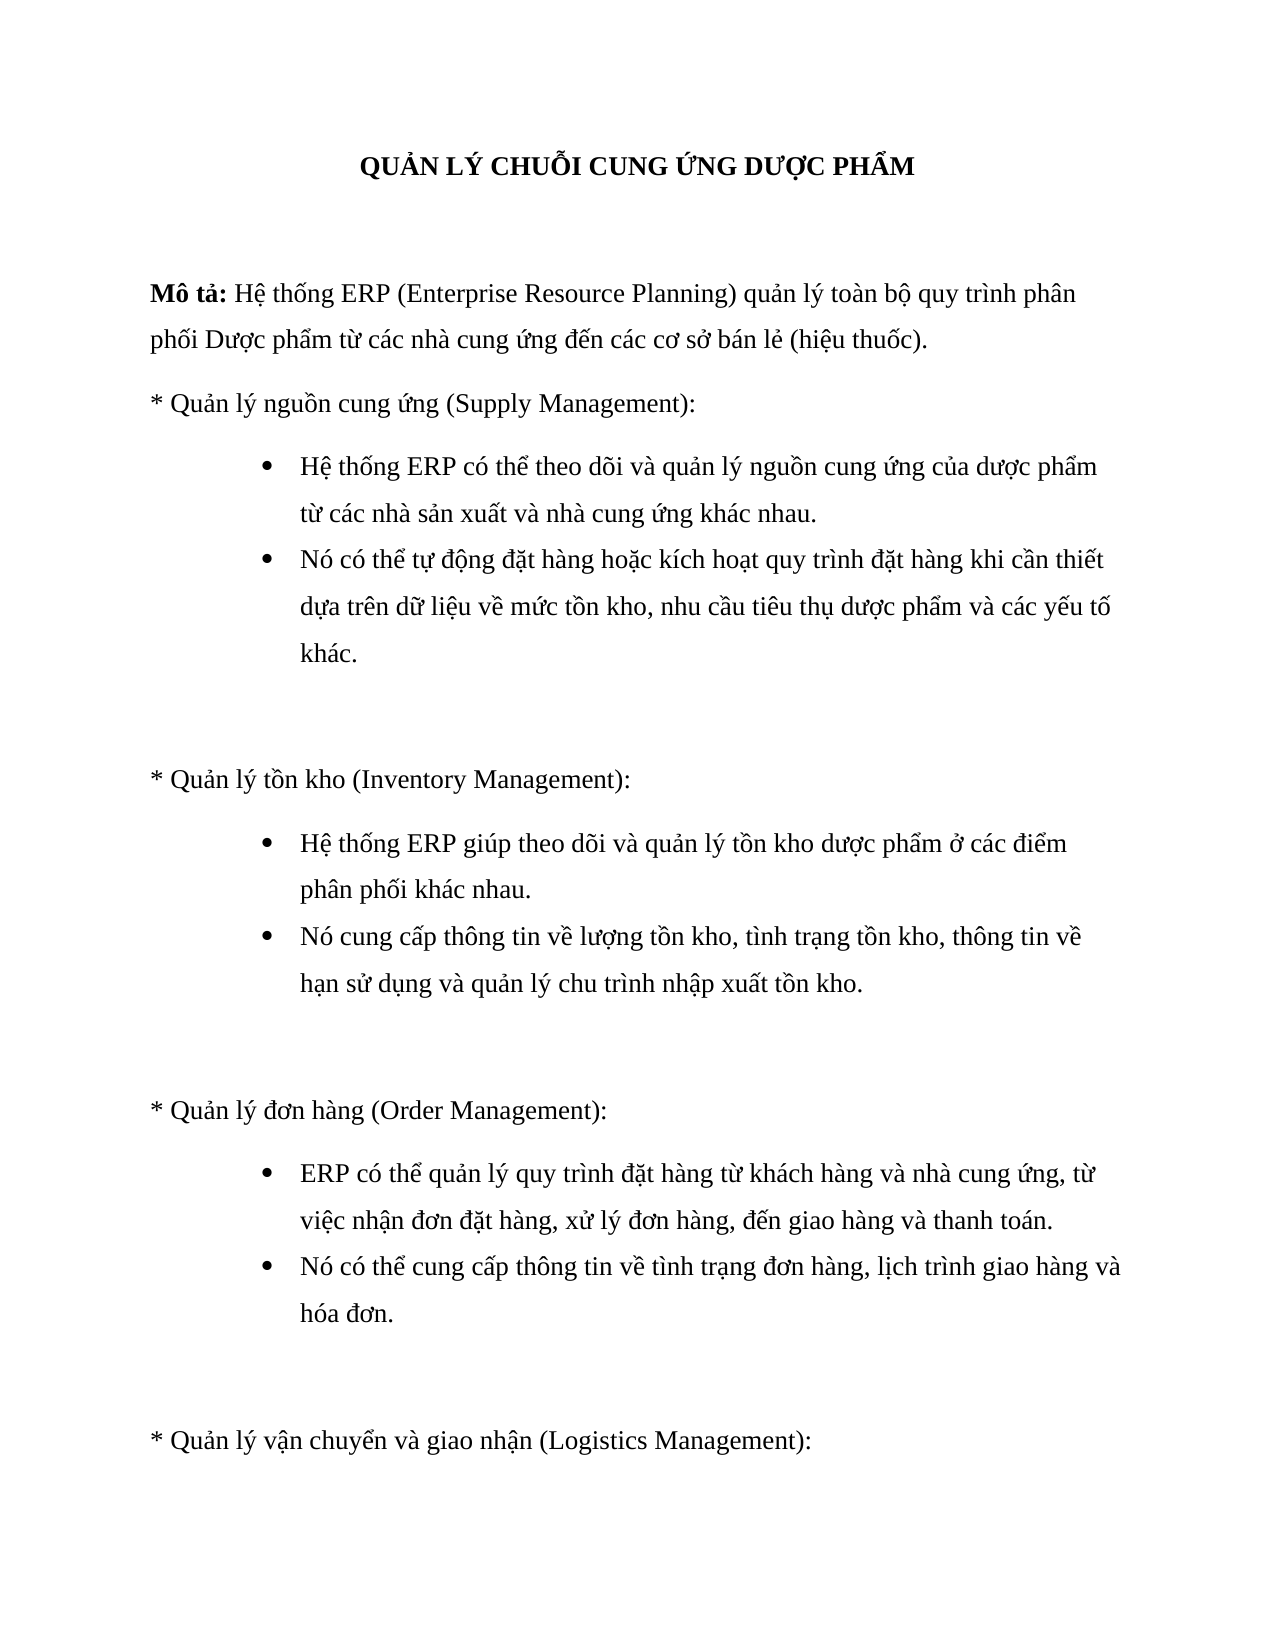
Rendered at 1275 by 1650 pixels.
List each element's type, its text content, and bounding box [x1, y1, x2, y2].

text * Quản lý vận chuyển và giao nhận (Logistics Management): [150, 1424, 1125, 1455]
text * Quản lý nguồn cung ứng (Supply Management): [150, 387, 1125, 418]
list Hệ thống ERP có thể theo dõi và quản lý nguồn cung ứng của dược phẩm từ các nhà sản xuất và nhà cung ứng khác nhau. [262, 450, 1125, 528]
list Nó cung cấp thông tin về lượng tồn kho, tình trạng tồn kho, thông tin về hạn sử dụng và quản lý chu trình nhập xuất tồn kho. [262, 920, 1125, 998]
text * Quản lý đơn hàng (Order Management): [150, 1094, 1125, 1125]
list Nó có thể tự động đặt hàng hoặc kích hoạt quy trình đặt hàng khi cần thiết dựa trên dữ liệu về mức tồn kho, nhu cầu tiêu thụ dược phẩm và các yếu tố khác. [262, 543, 1125, 668]
text Mô tả: Hệ thống ERP (Enterprise Resource Planning) quản lý toàn bộ quy trình phân phối Dược phẩm từ các nhà cung ứng đến các cơ sở bán lẻ (hiệu thuốc). [150, 277, 1125, 354]
list Nó có thể cung cấp thông tin về tình trạng đơn hàng, lịch trình giao hàng và hóa đơn. [262, 1251, 1125, 1328]
text * Quản lý tồn kho (Inventory Management): [150, 763, 1125, 795]
list ERP có thể quản lý quy trình đặt hàng từ khách hàng và nhà cung ứng, từ việc nhận đơn đặt hàng, xử lý đơn hàng, đến giao hàng và thanh toán. [262, 1157, 1125, 1235]
text QUẢN LÝ CHUỖI CUNG ỨNG DƯỢC PHẨM [150, 150, 1125, 181]
list Hệ thống ERP giúp theo dõi và quản lý tồn kho dược phẩm ở các điểm phân phối khác nhau. [262, 827, 1125, 905]
